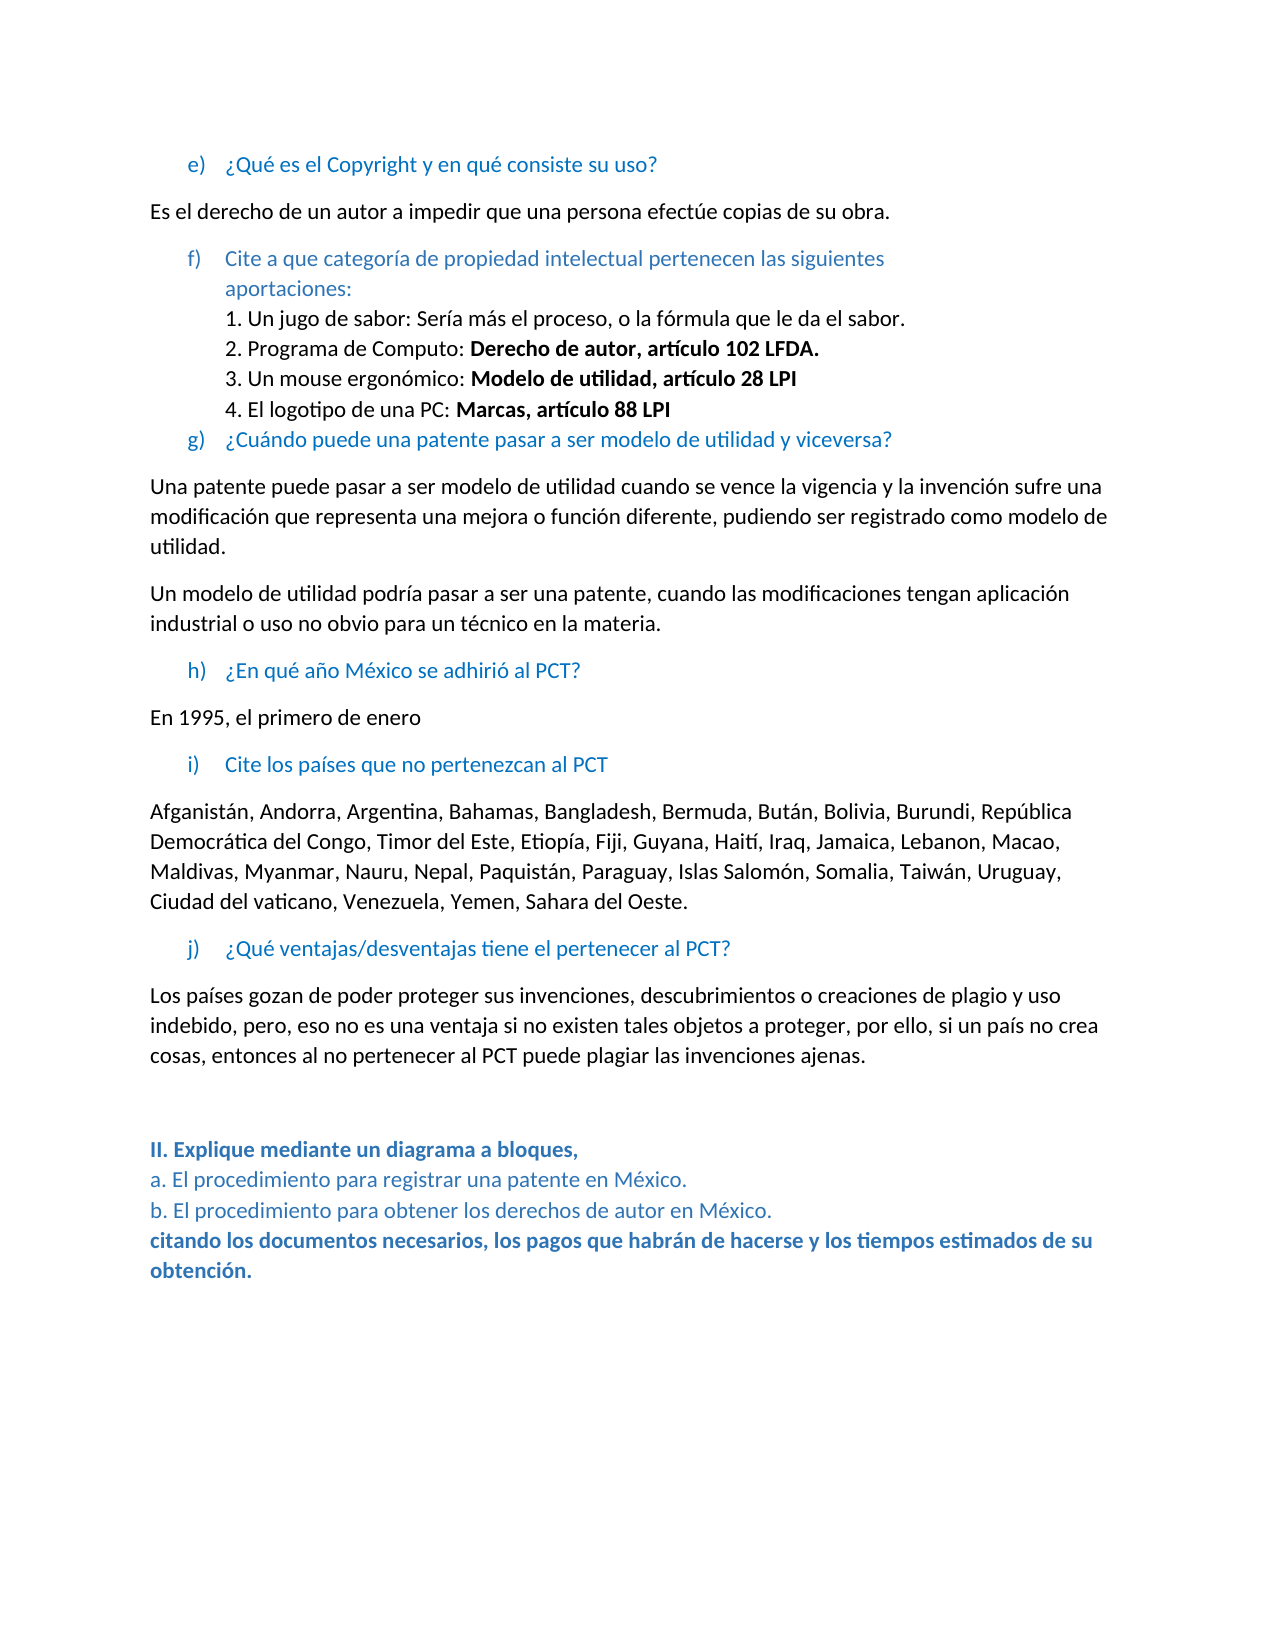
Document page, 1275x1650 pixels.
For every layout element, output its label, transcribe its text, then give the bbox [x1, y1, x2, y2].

text Una patente puede pasar a ser modelo de utilidad cuando se vence la vigencia y la invención sufre una modificación que representa una mejora o función diferente, pudiendo ser registrado como modelo de utilidad. [150, 472, 1125, 560]
list ¿En qué año México se adhirió al PCT? [187, 656, 1125, 684]
text Un modelo de utilidad podría pasar a ser una patente, cuando las modificaciones tengan aplicación industrial o uso no obvio para un técnico en la materia. [150, 579, 1125, 637]
text Es el derecho de un autor a impedir que una persona efectúe copias de su obra. [150, 197, 1125, 225]
list Cite a que categoría de propiedad intelectual pertenecen las siguientes aportaciones: [187, 244, 1125, 302]
list ¿Qué es el Copyright y en qué consiste su uso? [187, 150, 1125, 178]
text En 1995, el primero de enero [150, 703, 1125, 731]
text II. Explique mediante un diagrama a bloques, a. El procedimiento para registrar una patente en México. b. El procedimiento para obtener los derechos de autor en México. citando los documentos necesarios, los pagos que habrán de hacerse y los tiempos estimados de su obtención. [150, 1135, 1125, 1284]
list ¿Qué ventajas/desventajas tiene el pertenecer al PCT? [187, 934, 1125, 962]
list ¿Cuándo puede una patente pasar a ser modelo de utilidad y viceversa? [187, 425, 1125, 453]
list 1. Un jugo de sabor: Sería más el proceso, o la fórmula que le da el sabor. 2. Programa de Computo: Derecho de autor, artículo 102 LFDA. 3. Un mouse ergonómico: Modelo de utilidad, artículo 28 LPI 4. El logotipo de una PC: Marcas, artículo 88 LPI [225, 304, 1125, 423]
text Afganistán, Andorra, Argentina, Bahamas, Bangladesh, Bermuda, Bután, Bolivia, Burundi, República Democrática del Congo, Timor del Este, Etiopía, Fiji, Guyana, Haití, Iraq, Jamaica, Lebanon, Macao, Maldivas, Myanmar, Nauru, Nepal, Paquistán, Paraguay, Islas Salomón, Somalia, Taiwán, Uruguay, Ciudad del vaticano, Venezuela, Yemen, Sahara del Oeste. [150, 797, 1125, 916]
list Cite los países que no pertenezcan al PCT [187, 750, 1125, 778]
text Los países gozan de poder proteger sus invenciones, descubrimientos o creaciones de plagio y uso indebido, pero, eso no es una ventaja si no existen tales objetos a proteger, por ello, si un país no crea cosas, entonces al no pertenecer al PCT puede plagiar las invenciones ajenas. [150, 981, 1125, 1070]
